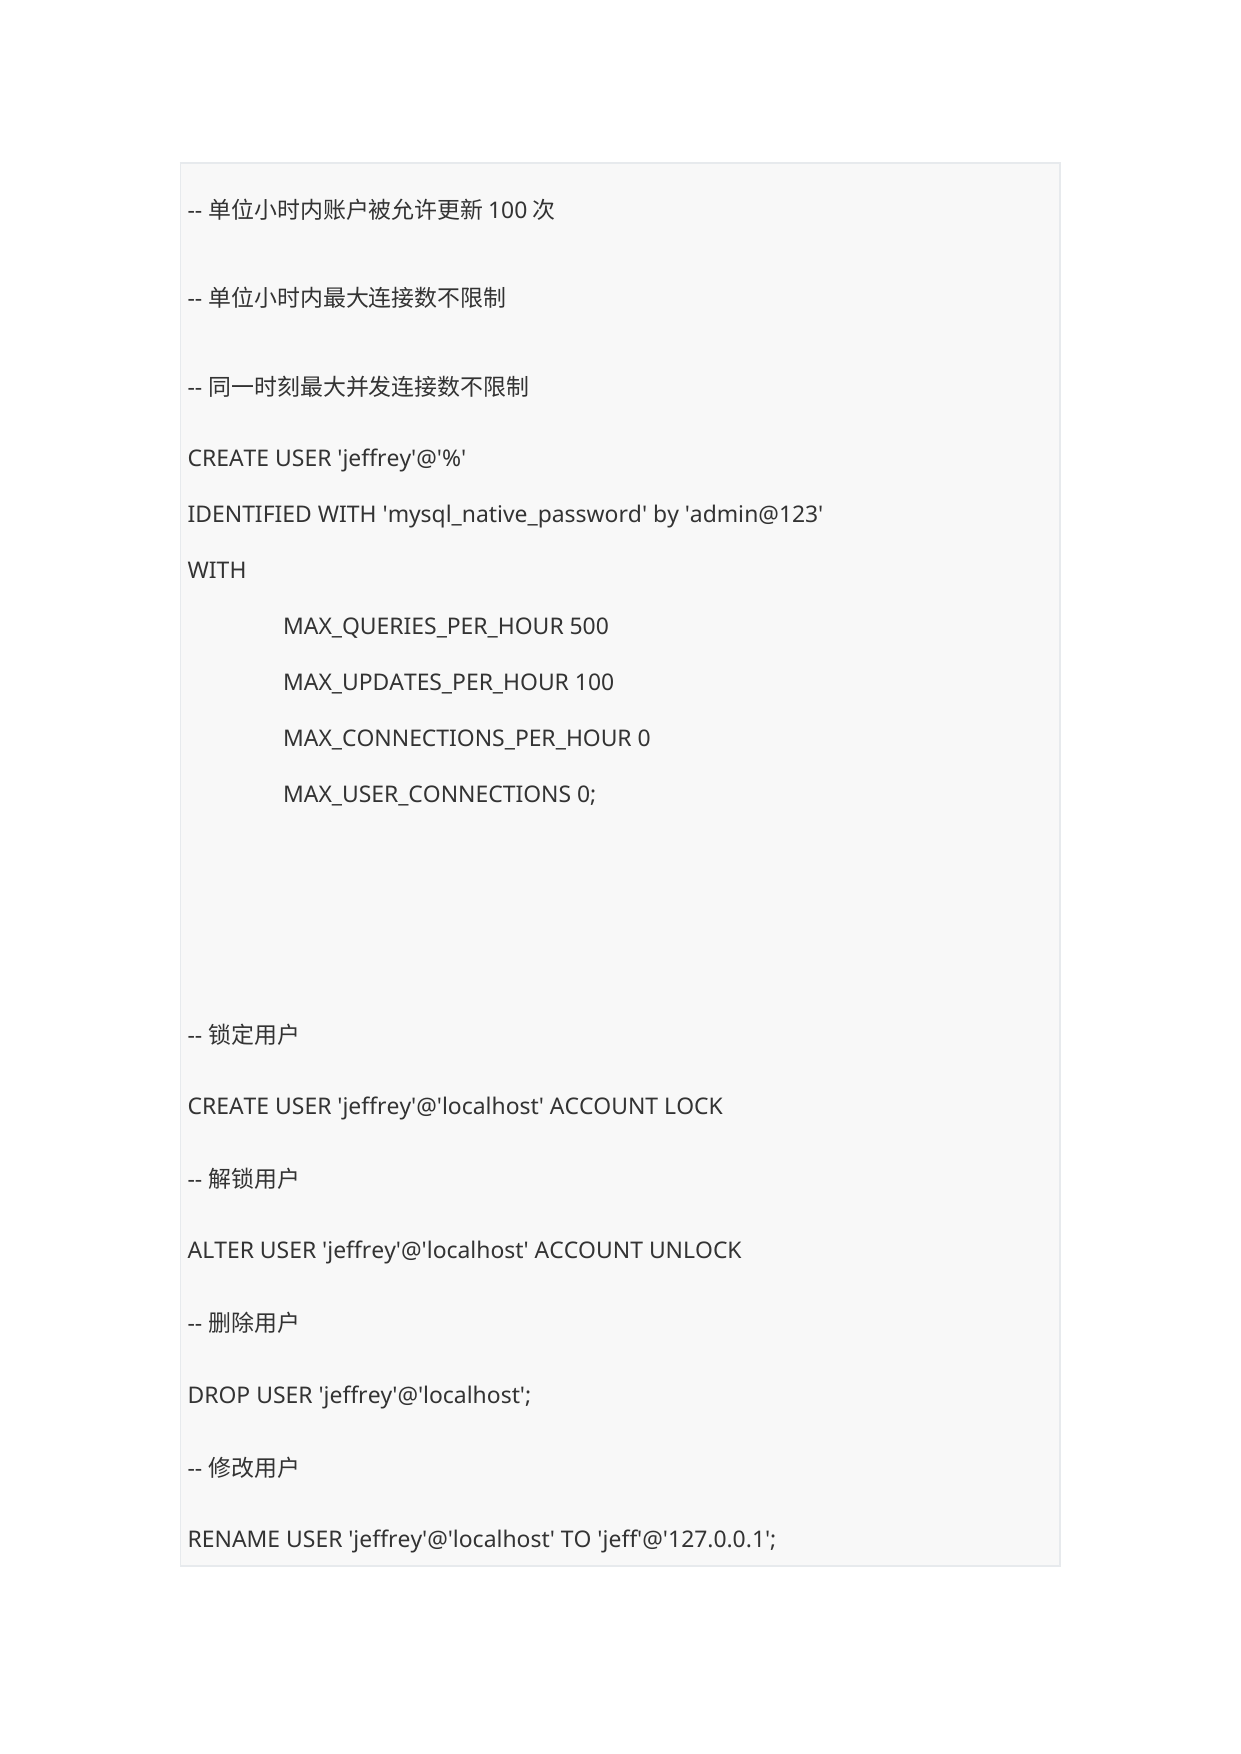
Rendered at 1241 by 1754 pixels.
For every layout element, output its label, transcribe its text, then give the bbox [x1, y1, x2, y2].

text RENAME USER 'jeffrey'@'localhost' TO 'jeff'@'127.0.0.1'; [181, 1508, 1059, 1565]
text MAX_CONNECTIONS_PER_HOUR 0 [181, 707, 1059, 753]
text -- 删除用户 [181, 1275, 1059, 1354]
text -- 解锁用户 [181, 1131, 1059, 1210]
text MAX_QUERIES_PER_HOUR 500 [181, 595, 1059, 642]
text CREATE USER 'jeffrey'@'%' [181, 427, 1059, 474]
text -- 单位小时内最大连接数不限制 [181, 250, 1059, 329]
text DROP USER 'jeffrey'@'localhost'; [181, 1364, 1059, 1410]
text -- 单位小时内账户被允许更新100次 [181, 164, 1059, 241]
text MAX_UPDATES_PER_HOUR 100 [181, 651, 1059, 698]
text -- 同一时刻最大并发连接数不限制 [181, 339, 1059, 418]
text CREATE USER 'jeffrey'@'localhost' ACCOUNT LOCK [181, 1075, 1059, 1122]
text ALTER USER 'jeffrey'@'localhost' ACCOUNT UNLOCK [181, 1219, 1059, 1266]
text IDENTIFIED WITH 'mysql_native_password' by 'admin@123' [181, 483, 1059, 530]
text -- 修改用户 [181, 1420, 1059, 1499]
text MAX_USER_CONNECTIONS 0; [181, 763, 1059, 809]
text -- 锁定用户 [181, 987, 1059, 1066]
text WITH [181, 539, 1059, 586]
